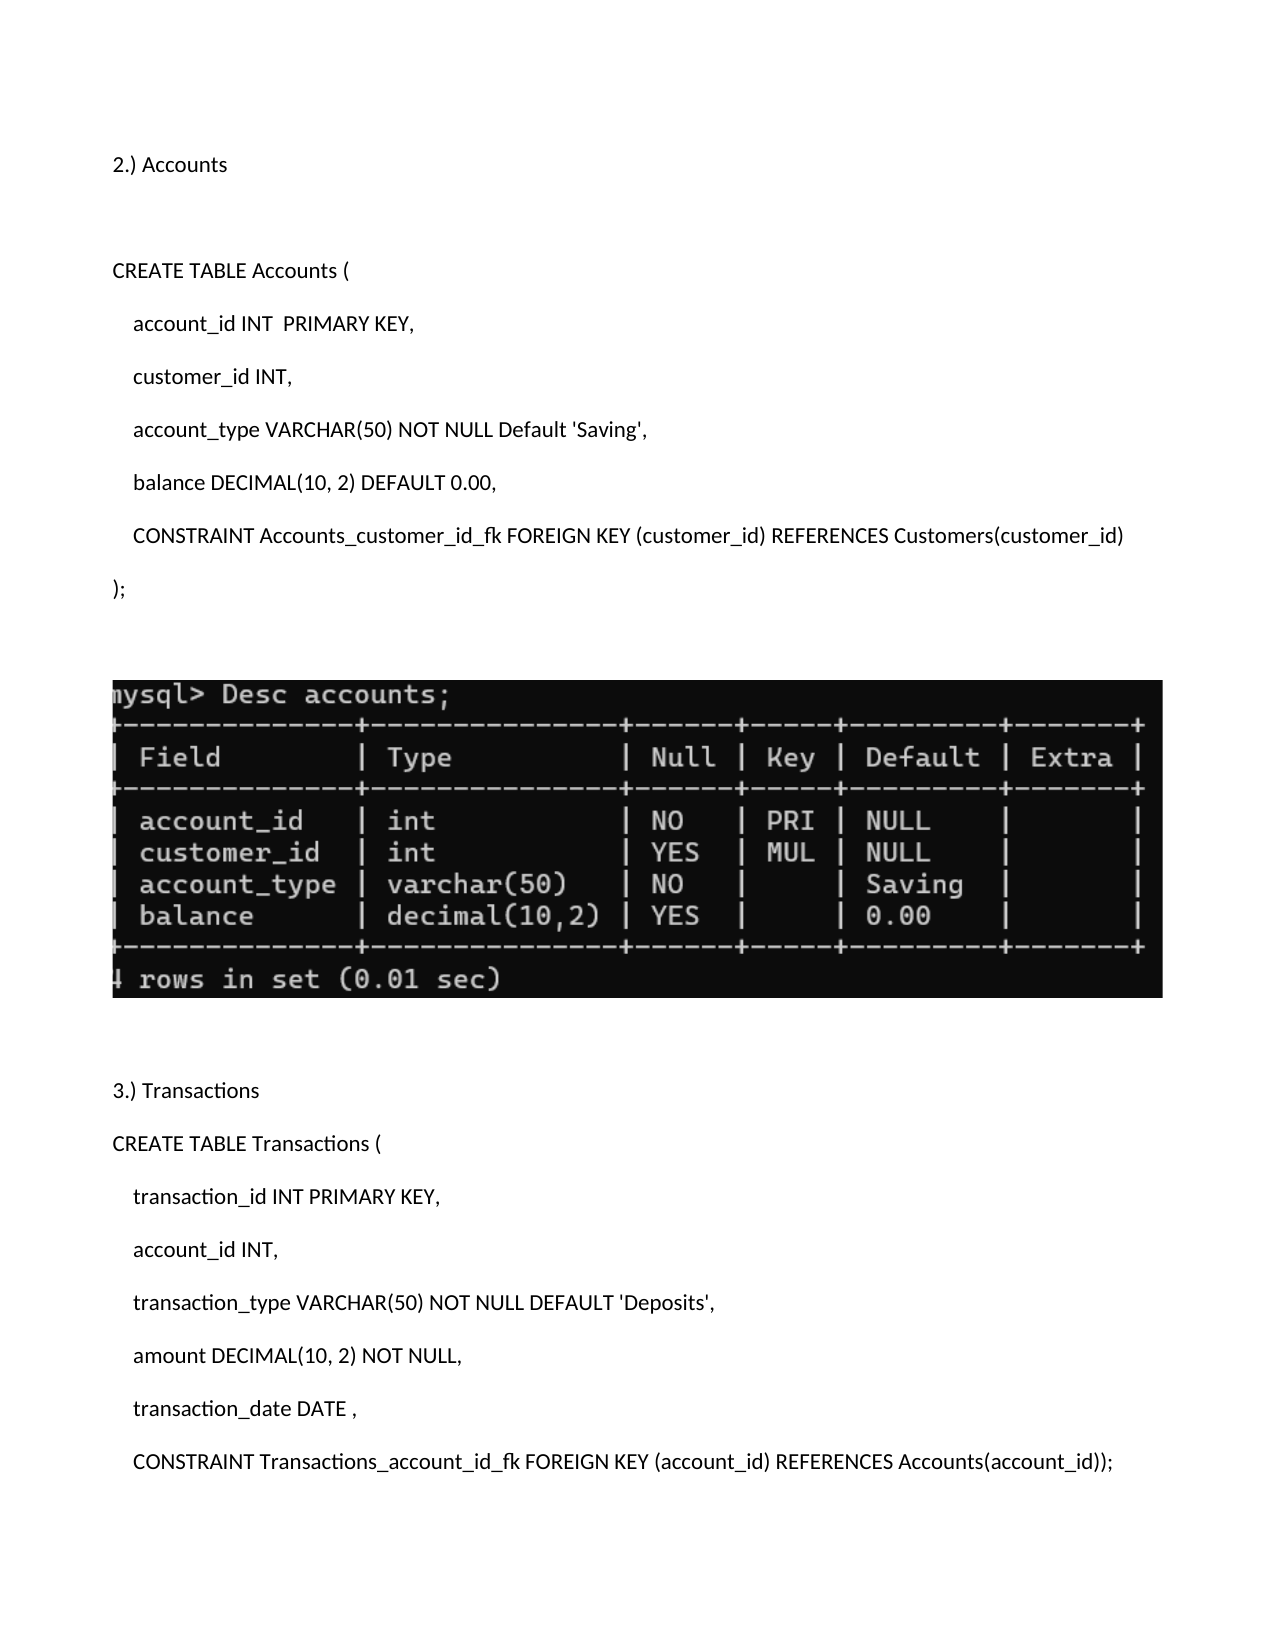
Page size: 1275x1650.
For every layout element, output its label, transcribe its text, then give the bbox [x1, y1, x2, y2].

text ); [112, 574, 1162, 602]
text CONSTRAINT Accounts_customer_id_fk FOREIGN KEY (customer_id) REFERENCES Customers(customer_id) [112, 521, 1162, 549]
text balance DECIMAL(10, 2) DEFAULT 0.00, [112, 468, 1162, 496]
text customer_id INT, [112, 362, 1162, 390]
text account_type VARCHAR(50) NOT NULL Default 'Saving', [112, 415, 1162, 443]
text 2.) Accounts [112, 150, 1162, 178]
text transaction_id INT PRIMARY KEY, [112, 1182, 1162, 1210]
text transaction_date DATE , [112, 1394, 1162, 1422]
text 3.) Transactions [112, 1076, 1162, 1104]
text CREATE TABLE Accounts ( [112, 256, 1162, 284]
text CONSTRAINT Transactions_account_id_fk FOREIGN KEY (account_id) REFERENCES Accounts(account_id)); [112, 1447, 1162, 1475]
text amount DECIMAL(10, 2) NOT NULL, [112, 1341, 1162, 1369]
text transaction_type VARCHAR(50) NOT NULL DEFAULT 'Deposits', [112, 1288, 1162, 1316]
text CREATE TABLE Transactions ( [112, 1129, 1162, 1157]
text account_id INT, [112, 1235, 1162, 1263]
text account_id INT PRIMARY KEY, [112, 309, 1162, 337]
picture [112, 680, 1163, 998]
